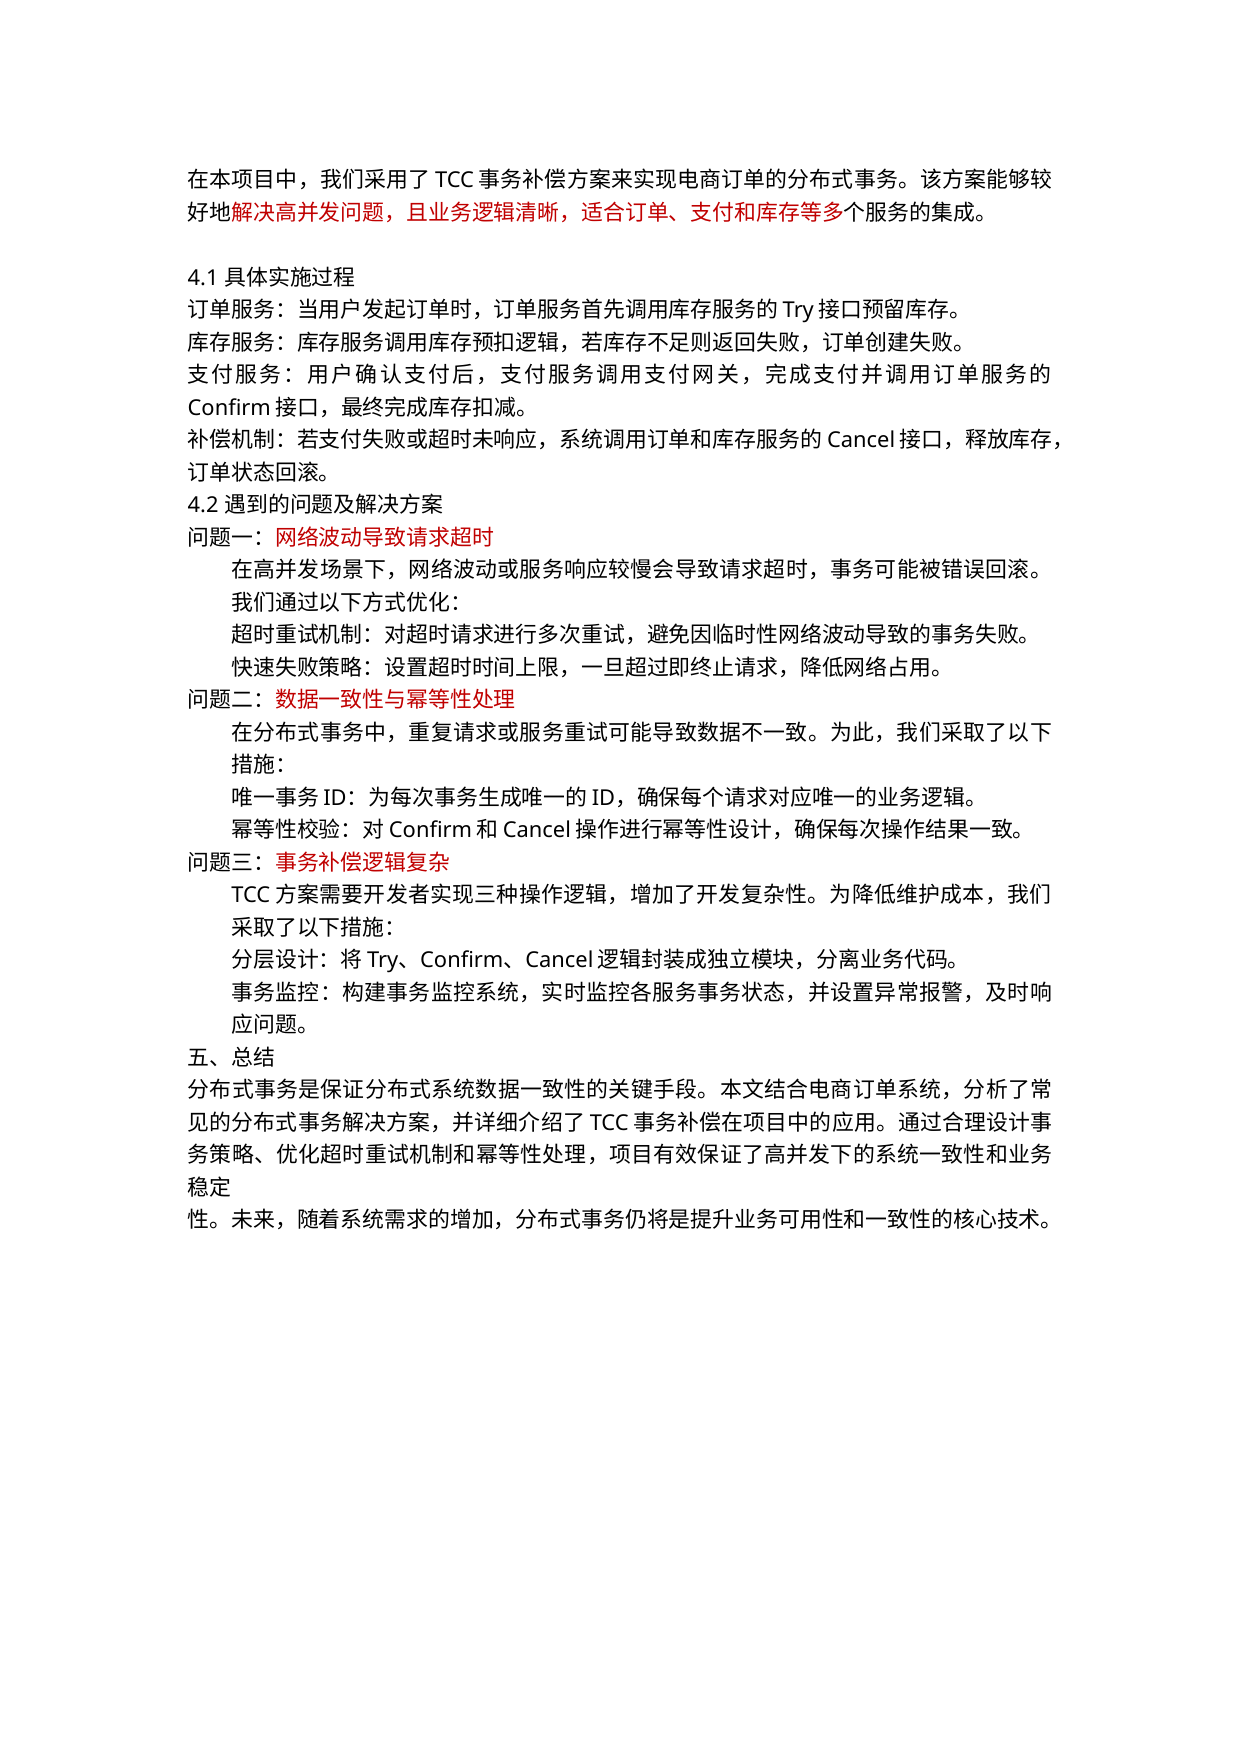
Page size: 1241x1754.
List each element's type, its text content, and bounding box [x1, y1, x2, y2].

text 库存服务：库存服务调用库存预扣逻辑，若库存不足则返回失败，订单创建失败。 [187, 324, 1053, 357]
text 性。未来，随着系统需求的增加，分布式事务仍将是提升业务可用性和一致性的核心技术。 [187, 1202, 1053, 1234]
text 4.1 具体实施过程 [187, 259, 1053, 292]
text 五、总结 [187, 1039, 1053, 1072]
text TCC方案需要开发者实现三种操作逻辑，增加了开发复杂性。为降低维护成本，我们采取了以下措施： [231, 877, 1053, 942]
text 问题三：事务补偿逻辑复杂 [187, 844, 1053, 877]
text 事务监控：构建事务监控系统，实时监控各服务事务状态，并设置异常报警，及时响应问题。 [231, 974, 1053, 1039]
text 问题二：数据一致性与幂等性处理 [187, 682, 1053, 714]
text 支付服务：用户确认支付后，支付服务调用支付网关，完成支付并调用订单服务的Confirm接口，最终完成库存扣减。 [187, 357, 1053, 422]
text 在本项目中，我们采用了TCC事务补偿方案来实现电商订单的分布式事务。该方案能够较好地解决高并发问题，且业务逻辑清晰，适合订单、支付和库存等多个服务的集成。 [187, 162, 1053, 227]
text 分层设计：将Try、Confirm、Cancel逻辑封装成独立模块，分离业务代码。 [231, 942, 1053, 974]
text 唯一事务ID：为每次事务生成唯一的ID，确保每个请求对应唯一的业务逻辑。 [231, 779, 1053, 812]
text 问题一：网络波动导致请求超时 [187, 519, 1053, 552]
text 超时重试机制：对超时请求进行多次重试，避免因临时性网络波动导致的事务失败。 [231, 617, 1053, 649]
text 补偿机制：若支付失败或超时未响应，系统调用订单和库存服务的Cancel接口，释放库存，订单状态回滚。 [187, 422, 1053, 487]
text 订单服务：当用户发起订单时，订单服务首先调用库存服务的Try接口预留库存。 [187, 292, 1053, 324]
text 4.2 遇到的问题及解决方案 [187, 487, 1053, 519]
text 分布式事务是保证分布式系统数据一致性的关键手段。本文结合电商订单系统，分析了常见的分布式事务解决方案，并详细介绍了TCC事务补偿在项目中的应用。通过合理设计事务策略、优化超时重试机制和幂等性处理，项目有效保证了高并发下的系统一致性和业务稳定 [187, 1072, 1053, 1202]
text 幂等性校验：对Confirm和Cancel操作进行幂等性设计，确保每次操作结果一致。 [231, 812, 1053, 844]
text 在高并发场景下，网络波动或服务响应较慢会导致请求超时，事务可能被错误回滚。我们通过以下方式优化： [231, 552, 1053, 617]
text 快速失败策略：设置超时时间上限，一旦超过即终止请求，降低网络占用。 [231, 649, 1053, 682]
text 在分布式事务中，重复请求或服务重试可能导致数据不一致。为此，我们采取了以下措施： [231, 714, 1053, 779]
